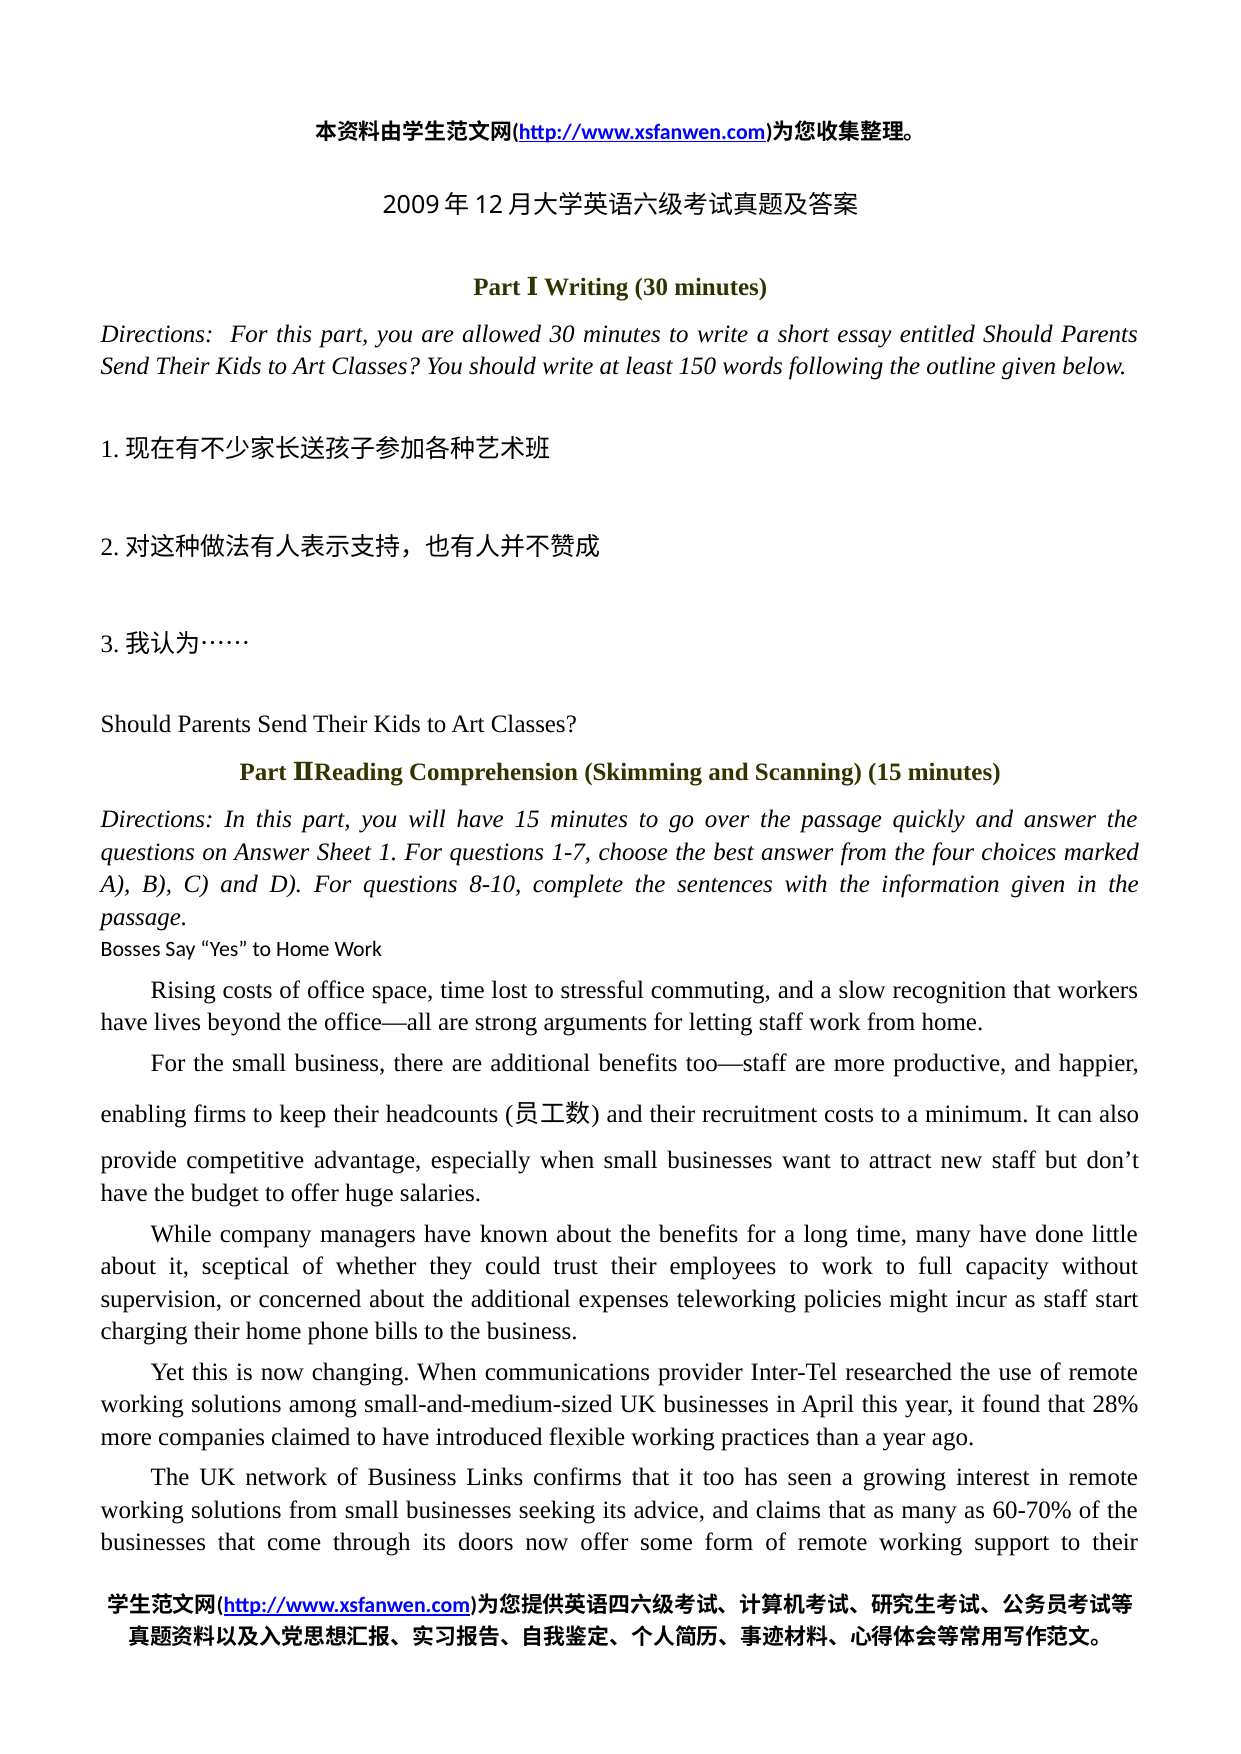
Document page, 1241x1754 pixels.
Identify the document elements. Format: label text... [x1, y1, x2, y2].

subtitle Part ⅡReading Comprehension (Skimming and Scanning) (15 minutes) [100, 756, 1140, 788]
text Bosses Say “Yes” to Home Work [100, 932, 1140, 965]
text 3. 我认为…… [100, 609, 1140, 674]
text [100, 1461, 1140, 1558]
text Should Parents Send Their Kids to Art Classes? [100, 707, 1140, 739]
text 1. 现在有不少家长送孩子参加各种艺术班 [100, 414, 1140, 479]
text Rising costs of office space, time lost to stressful commuting, and a slow recognition that workers have lives beyond the office—all are strong arguments for letting staff work from home. [100, 973, 1140, 1038]
text Directions: In this part, you will have 15 minutes to go over the passage quickly and answer the questions on Answer Sheet 1. For questions 1-7, choose the best answer from the four choices marked A), B), C) and D). For questions 8-10, complete the sentences with the information given in the passage. [100, 802, 1140, 932]
subtitle Part Ⅰ Writing (30 minutes) [100, 270, 1140, 302]
subtitle 2009年12月大学英语六级考试真题及答案 [100, 171, 1140, 236]
text 2. 对这种做法有人表示支持，也有人并不赞成 [100, 512, 1140, 577]
text While company managers have known about the benefits for a long time, many have done little about it, sceptical of whether they could trust their employees to work to full capacity without supervision, or concerned about the additional expenses teleworking policies might incur as staff start charging their home phone bills to the business. [100, 1217, 1140, 1347]
text Yet this is now changing. When communications provider Inter-Tel researched the use of remote working solutions among small-and-medium-sized businesses in April this year, it found that 28% more companies claimed to have introduced flexible working practices than a year ago. [100, 1355, 1140, 1452]
text Directions: For this part, you are allowed 30 minutes to write a short essay entitled Should Parents Send Their Kids to Art Classes? You should write at least 150 words following the outline given below. [100, 317, 1140, 382]
text For the small business, there are additional benefits too—staff are more productive, and happier, enabling firms to keep their headcounts (员工数) and their recruitment costs to a minimum. It can also provide competitive advantage, especially when small businesses want to attract new staff but don’t have the budget to offer huge salaries. [100, 1046, 1140, 1209]
